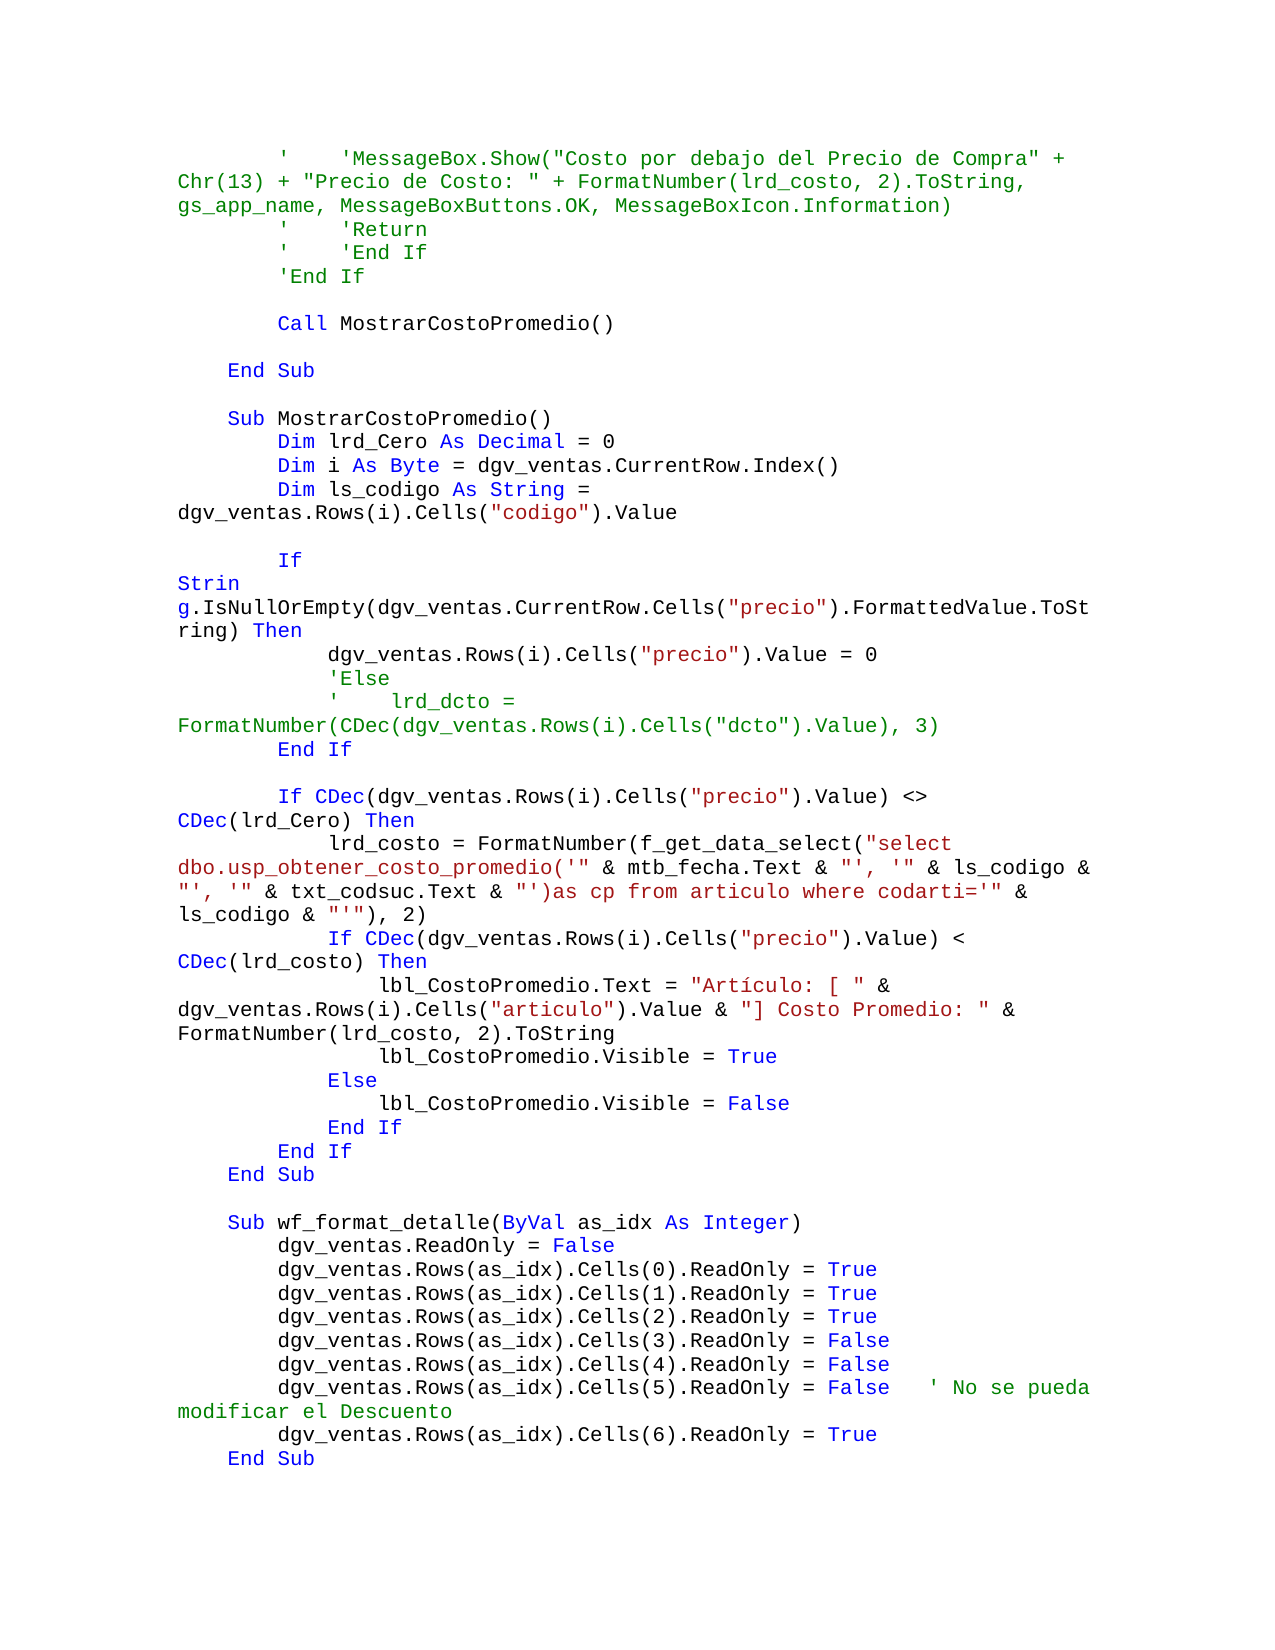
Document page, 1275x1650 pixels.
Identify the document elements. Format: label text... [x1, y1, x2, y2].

text End If [177, 739, 1098, 762]
text dgv_ventas.Rows(as_idx).Cells(0).ReadOnly = True [177, 1259, 1098, 1283]
text lbl_CostoPromedio.Visible = False [177, 1093, 1098, 1117]
text lbl_CostoPromedio.Text = "Artículo: [ " & dgv_ventas.Rows(i).Cells("articulo").Value & "] Costo Promedio: " & FormatNumber(lrd_costo, 2).ToString [177, 975, 1098, 1046]
text Dim i As Byte = dgv_ventas.CurrentRow.Index() [177, 455, 1098, 479]
text dgv_ventas.Rows(as_idx).Cells(6).ReadOnly = True [177, 1424, 1098, 1448]
text dgv_ventas.ReadOnly = False [177, 1235, 1098, 1259]
text End If [177, 1141, 1098, 1164]
text Sub MostrarCostoPromedio() [177, 408, 1098, 431]
text dgv_ventas.Rows(as_idx).Cells(3).ReadOnly = False [177, 1330, 1098, 1353]
text dgv_ventas.Rows(i).Cells("precio").Value = 0 [177, 644, 1098, 668]
text dgv_ventas.Rows(as_idx).Cells(1).ReadOnly = True [177, 1283, 1098, 1306]
text ' 'End If [177, 242, 1098, 266]
text Call MostrarCostoPromedio() [177, 313, 1098, 337]
text dgv_ventas.Rows(as_idx).Cells(4).ReadOnly = False [177, 1353, 1098, 1377]
text Dim ls_codigo As String = dgv_ventas.Rows(i).Cells("codigo").Value [177, 479, 1098, 526]
text lrd_costo = FormatNumber(f_get_data_select("select dbo.usp_obtener_costo_promedio('" & mtb_fecha.Text & "', '" & ls_codigo & "', '" & txt_codsuc.Text & "')as cp from articulo where codarti='" & ls_codigo & "'"), 2) [177, 833, 1098, 928]
text ' 'MessageBox.Show("Costo por debajo del Precio de Compra" + Chr(13) + "Precio de Costo: " + FormatNumber(lrd_costo, 2).ToString, gs_app_name, MessageBoxButtons.OK, MessageBoxIcon.Information) [177, 148, 1098, 218]
text ' lrd_dcto = FormatNumber(CDec(dgv_ventas.Rows(i).Cells("dcto").Value), 3) [177, 691, 1098, 739]
text End Sub [177, 1164, 1098, 1188]
text If CDec(dgv_ventas.Rows(i).Cells("precio").Value) <> CDec(lrd_Cero) Then [177, 786, 1098, 833]
text If String.IsNullOrEmpty(dgv_ventas.CurrentRow.Cells("precio").FormattedValue.ToString) Then [177, 549, 1098, 644]
text End Sub [177, 1448, 1098, 1472]
text dgv_ventas.Rows(as_idx).Cells(2).ReadOnly = True [177, 1306, 1098, 1330]
text If CDec(dgv_ventas.Rows(i).Cells("precio").Value) < CDec(lrd_costo) Then [177, 928, 1098, 975]
text lbl_CostoPromedio.Visible = True [177, 1046, 1098, 1070]
text Dim lrd_Cero As Decimal = 0 [177, 431, 1098, 455]
text 'Else [177, 668, 1098, 691]
text 'End If [177, 266, 1098, 289]
text Sub wf_format_detalle(ByVal as_idx As Integer) [177, 1212, 1098, 1235]
text Else [177, 1070, 1098, 1093]
text dgv_ventas.Rows(as_idx).Cells(5).ReadOnly = False ' No se pueda modificar el Descuento [177, 1377, 1098, 1424]
text ' 'Return [177, 218, 1098, 242]
text End If [177, 1117, 1098, 1141]
text End Sub [177, 360, 1098, 384]
